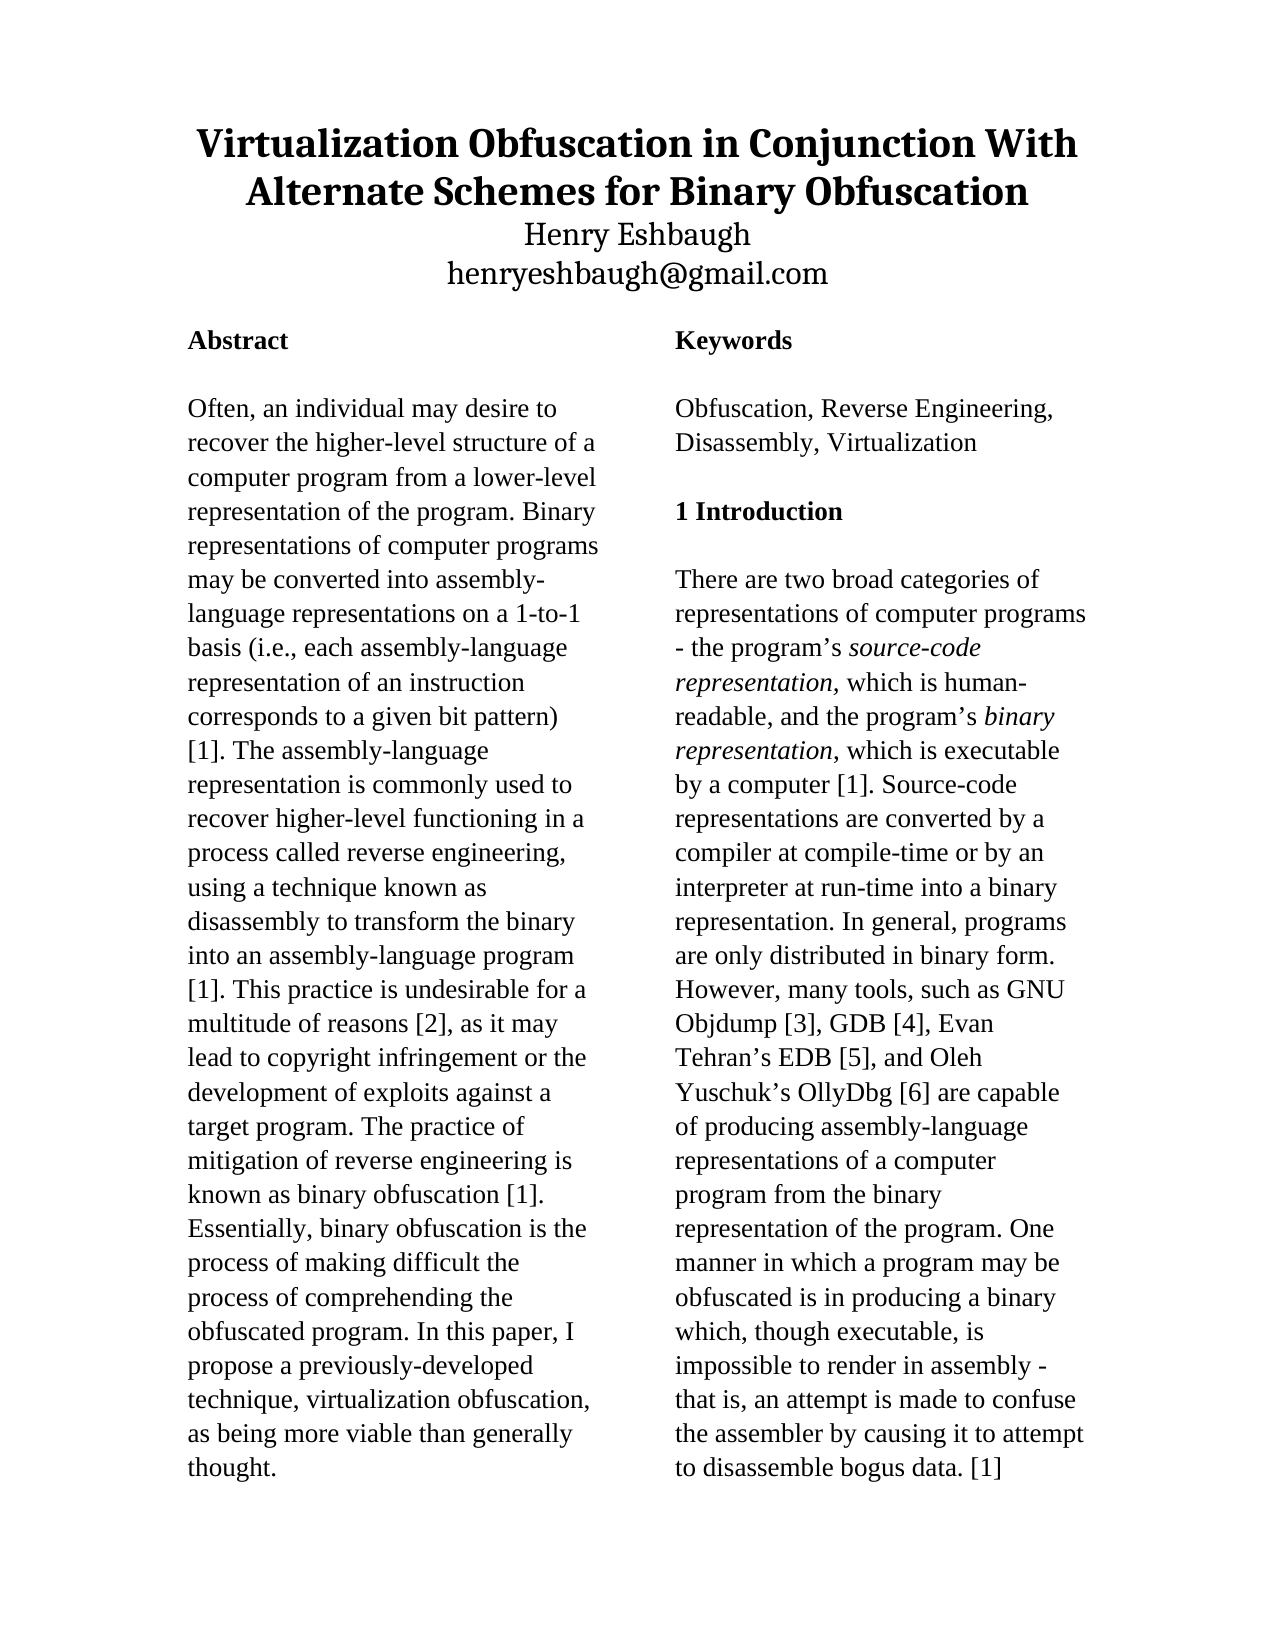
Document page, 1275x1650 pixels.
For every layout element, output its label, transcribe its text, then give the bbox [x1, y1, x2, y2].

text Abstract [187, 150, 600, 355]
text 1 Introduction [675, 495, 1087, 526]
text There are two broad categories of representations of computer programs - the program’s source-code representation, which is human-readable, and the program’s binary representation, which is executable by a computer [1]. Source-code representations are converted by a compiler at compile-time or by an interpreter at run-time into a binary representation. In general, programs are only distributed in binary form. However, many tools, such as GNU Objdump [3], GDB [4], Evan Tehran’s EDB [5], and Oleh Yuschuk’s OllyDbg [6] are capable of producing assembly-language representations of a computer program from the binary representation of the program. One manner in which a program may be obfuscated is in producing a binary which, though executable, is impossible to render in assembly - that is, an attempt is made to confuse the assembler by causing it to attempt to disassemble bogus data. [1] [675, 563, 1087, 1483]
text Keywords [675, 150, 1087, 355]
text Often, an individual may desire to recover the higher-level structure of a computer program from a lower-level representation of the program. Binary representations of computer programs may be converted into assembly-language representations on a 1-to-1 basis (i.e., each assembly-language representation of an instruction corresponds to a given bit pattern) [1]. The assembly-language representation is commonly used to recover higher-level functioning in a process called reverse engineering, using a technique known as disassembly to transform the binary into an assembly-language program [1]. This practice is undesirable for a multitude of reasons [2], as it may lead to copyright infringement or the development of exploits against a target program. The practice of mitigation of reverse engineering is known as binary obfuscation [1]. Essentially, binary obfuscation is the process of making difficult the process of comprehending the obfuscated program. In this paper, I propose a previously-developed technique, virtualization obfuscation, as being more viable than generally thought. [187, 392, 600, 1483]
text Obfuscation, Reverse Engineering, Disassembly, Virtualization [675, 392, 1087, 458]
